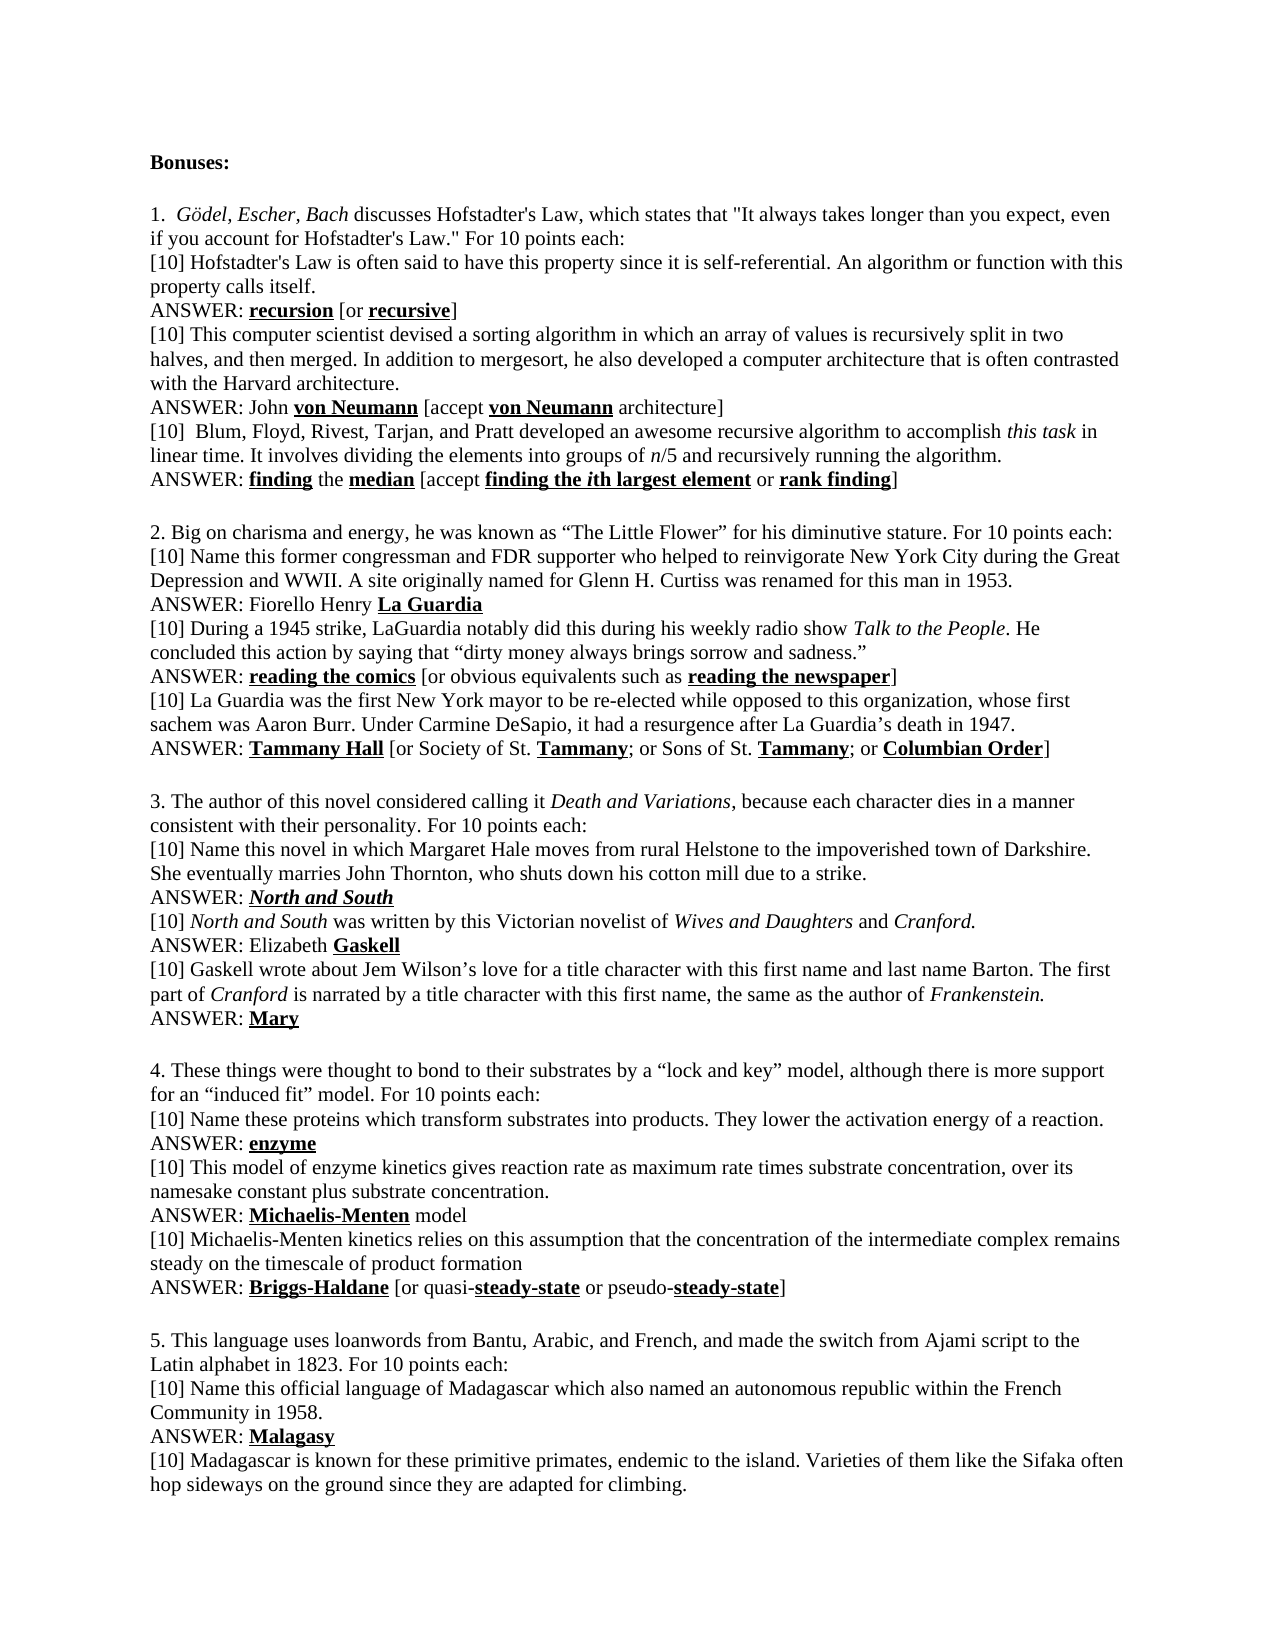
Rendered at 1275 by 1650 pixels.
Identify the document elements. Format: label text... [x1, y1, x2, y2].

text [10] During a 1945 strike, LaGuardia notably did this during his weekly radio show Talk to the People. He concluded this action by saying that “dirty money always brings sorrow and sadness.” [150, 616, 1125, 664]
text ANSWER: reading the comics [or obvious equivalents such as reading the newspaper] [150, 664, 1125, 688]
text ANSWER: Fiorello Henry La Guardia [150, 592, 1125, 616]
text [10] Name this former congressman and FDR supporter who helped to reinvigorate New York City during the Great Depression and WWII. A site originally named for Glenn H. Curtiss was renamed for this man in 1953. [150, 544, 1125, 592]
text [10] This computer scientist devised a sorting algorithm in which an array of values is recursively split in two halves, and then merged. In addition to mergesort, he also developed a computer architecture that is often contrasted with the Harvard architecture. [150, 322, 1125, 394]
text 5. This language uses loanwords from Bantu, Arabic, and French, and made the switch from Ajami script to the Latin alphabet in 1823. For 10 points each: [150, 1328, 1125, 1376]
text ANSWER: enzyme [150, 1131, 1125, 1154]
text [10] Name these proteins which transform substrates into products. They lower the activation energy of a reaction. [150, 1106, 1125, 1131]
text ANSWER: finding the median [accept finding the ith largest element or rank finding] [150, 467, 1125, 491]
text ANSWER: Tammany Hall [or Society of St. Tammany; or Sons of St. Tammany; or Columbian Order] [150, 736, 1125, 760]
text ANSWER: North and South [150, 885, 1125, 909]
text [10] Name this novel in which Margaret Hale moves from rural Helstone to the impoverished town of Darkshire. She eventually marries John Thornton, who shuts down his cotton mill due to a strike. [150, 837, 1125, 885]
text ANSWER: recursion [or recursive] [150, 298, 1125, 322]
text 4. These things were thought to bond to their substrates by a “lock and key” model, although there is more support for an “induced fit” model. For 10 points each: [150, 1058, 1125, 1106]
text ANSWER: Malagasy [150, 1424, 1125, 1448]
text [10] La Guardia was the first New York mayor to be re-elected while opposed to this organization, whose first sachem was Aaron Burr. Under Carmine DeSapio, it had a resurgence after La Guardia’s death in 1947. [150, 688, 1125, 736]
text [10] Name this official language of Madagascar which also named an autonomous republic within the French Community in 1958. [150, 1376, 1125, 1424]
text [10] Michaelis-Menten kinetics relies on this assumption that the concentration of the intermediate complex remains steady on the timescale of product formation [150, 1227, 1125, 1275]
text ANSWER: Mary [150, 1006, 1125, 1029]
text [10] Blum, Floyd, Rivest, Tarjan, and Pratt developed an awesome recursive algorithm to accomplish this task in linear time. It involves dividing the elements into groups of n/5 and recursively running the algorithm. [150, 419, 1125, 467]
text [10] Hofstadter's Law is often said to have this property since it is self-referential. An algorithm or function with this property calls itself. [150, 250, 1125, 298]
text [10] This model of enzyme kinetics gives reaction rate as maximum rate times substrate concentration, over its namesake constant plus substrate concentration. [150, 1154, 1125, 1203]
text [10] North and South was written by this Victorian novelist of Wives and Daughters and Cranford. [150, 909, 1125, 933]
text 2. Big on charisma and energy, he was known as “The Little Flower” for his diminutive stature. For 10 points each: [150, 519, 1125, 544]
text ANSWER: Elizabeth Gaskell [150, 933, 1125, 957]
text ANSWER: John von Neumann [accept von Neumann architecture] [150, 394, 1125, 419]
text [10] Madagascar is known for these primitive primates, endemic to the island. Varieties of them like the Sifaka often hop sideways on the ground since they are adapted for climbing. [150, 1448, 1125, 1496]
text [10] Gaskell wrote about Jem Wilson’s love for a title character with this first name and last name Barton. The first part of Cranford is narrated by a title character with this first name, the same as the author of Frankenstein. [150, 957, 1125, 1006]
text ANSWER: Briggs-Haldane [or quasi-steady-state or pseudo-steady-state] [150, 1275, 1125, 1299]
text ANSWER: Michaelis-Menten model [150, 1203, 1125, 1227]
text 1. Gödel, Escher, Bach discusses Hofstadter's Law, which states that "It always takes longer than you expect, even if you account for Hofstadter's Law." For 10 points each: [150, 202, 1125, 250]
text Bonuses: [150, 150, 1125, 174]
text 3. The author of this novel considered calling it Death and Variations, because each character dies in a manner consistent with their personality. For 10 points each: [150, 789, 1125, 837]
